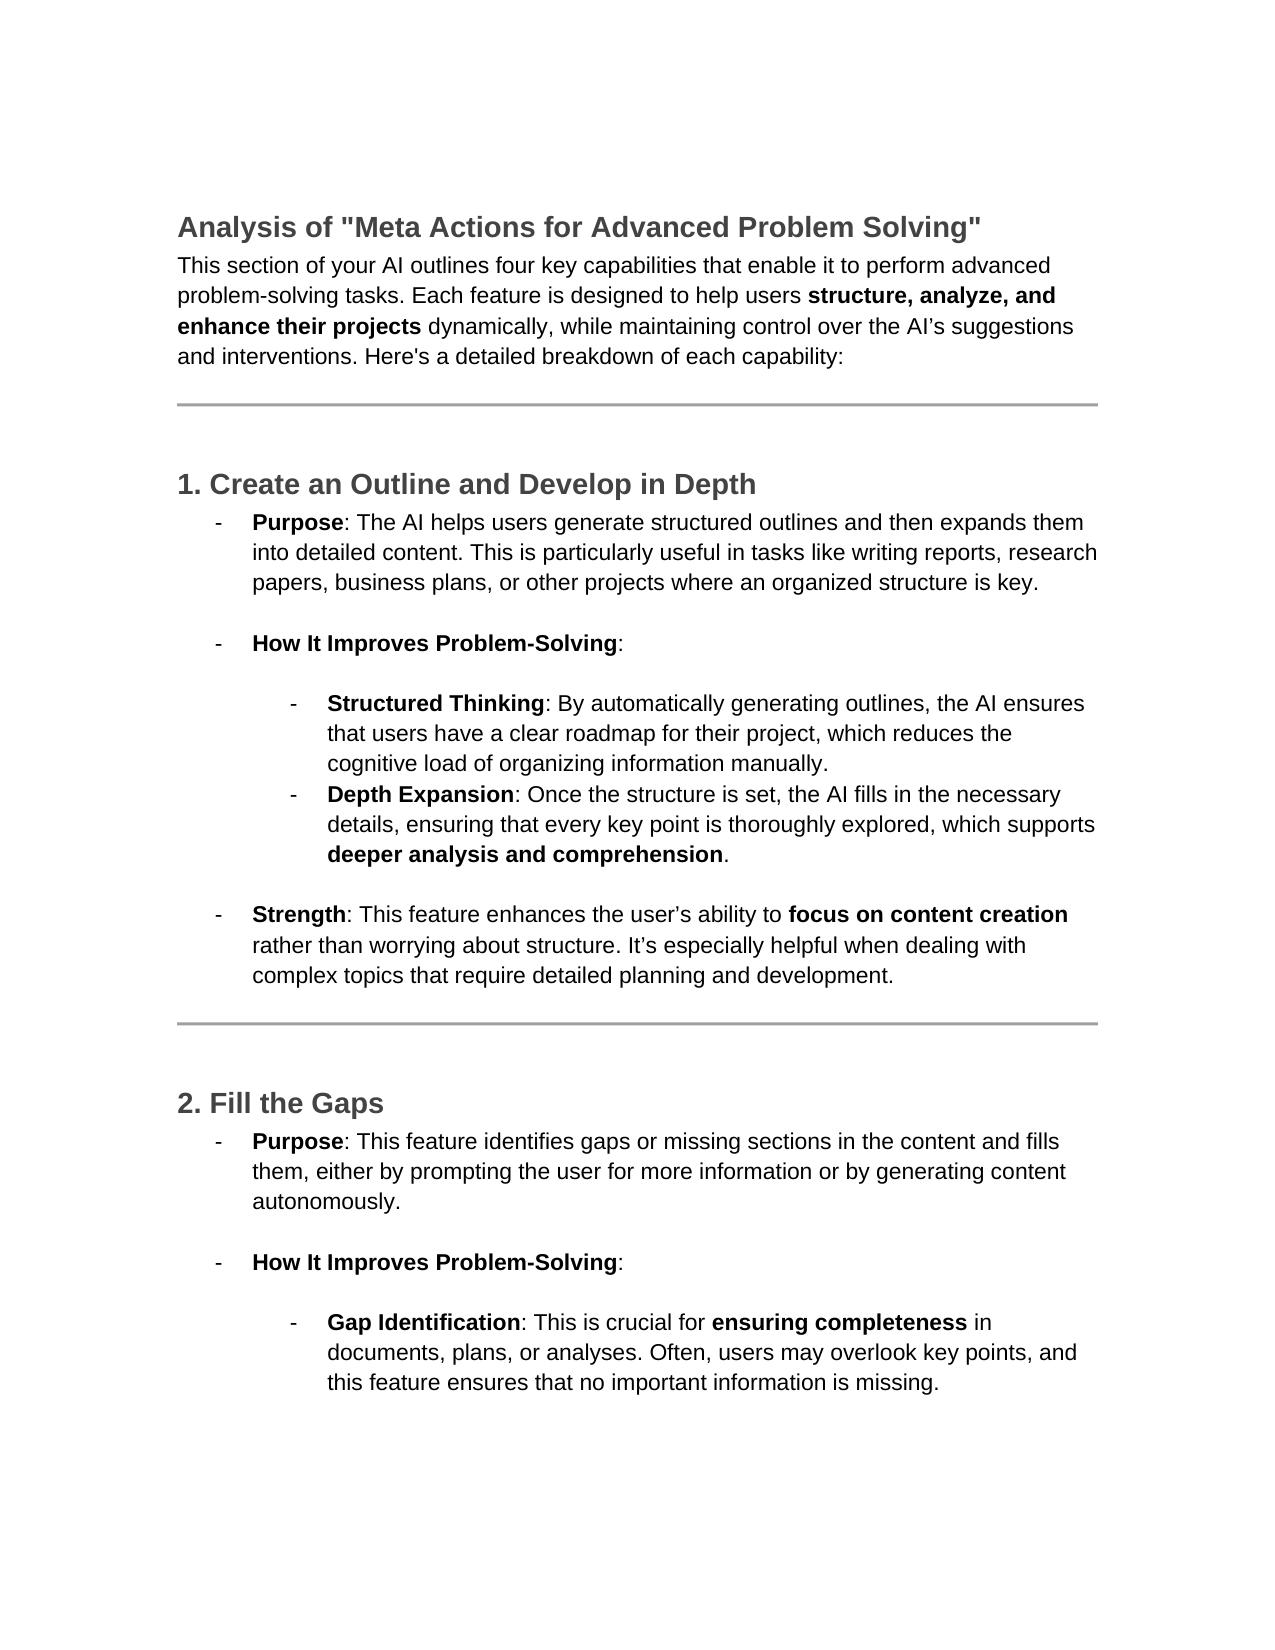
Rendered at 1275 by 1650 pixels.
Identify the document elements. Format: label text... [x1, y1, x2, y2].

list Gap Identification: This is crucial for ensuring completeness in documents, plans, or analyses. Often, users may overlook key points, and this feature ensures that no important information is missing. [289, 1309, 1098, 1396]
text This section of your AI outlines four key capabilities that enable it to perform advanced problem-solving tasks. Each feature is designed to help users structure, analyze, and enhance their projects dynamically, while maintaining control over the AI’s suggestions and interventions. Here's a detailed breakdown of each capability: [177, 252, 1098, 369]
list How It Improves Problem-Solving: [214, 629, 1098, 656]
list Structured Thinking: By automatically generating outlines, the AI ensures that users have a clear roadmap for their project, which reduces the cognitive load of organizing information manually. [289, 690, 1098, 777]
list How It Improves Problem-Solving: [214, 1248, 1098, 1275]
subtitle Analysis of "Meta Actions for Advanced Problem Solving" [177, 210, 1098, 244]
list Purpose: This feature identifies gaps or missing sections in the content and fills them, either by prompting the user for more information or by generating content autonomously. [214, 1128, 1098, 1214]
list Depth Expansion: Once the structure is set, the AI fills in the necessary details, ensuring that every key point is thoroughly explored, which supports deeper analysis and comprehension. [289, 781, 1098, 867]
subtitle 1. Create an Outline and Develop in Depth [177, 467, 1098, 500]
list Strength: This feature enhances the user’s ability to focus on content creation rather than worrying about structure. It’s especially helpful when dealing with complex topics that require detailed planning and development. [214, 901, 1098, 988]
list Purpose: The AI helps users generate structured outlines and then expands them into detailed content. This is particularly useful in tasks like writing reports, research papers, business plans, or other projects where an organized structure is key. [214, 509, 1098, 596]
subtitle 2. Fill the Gaps [177, 1086, 1098, 1119]
